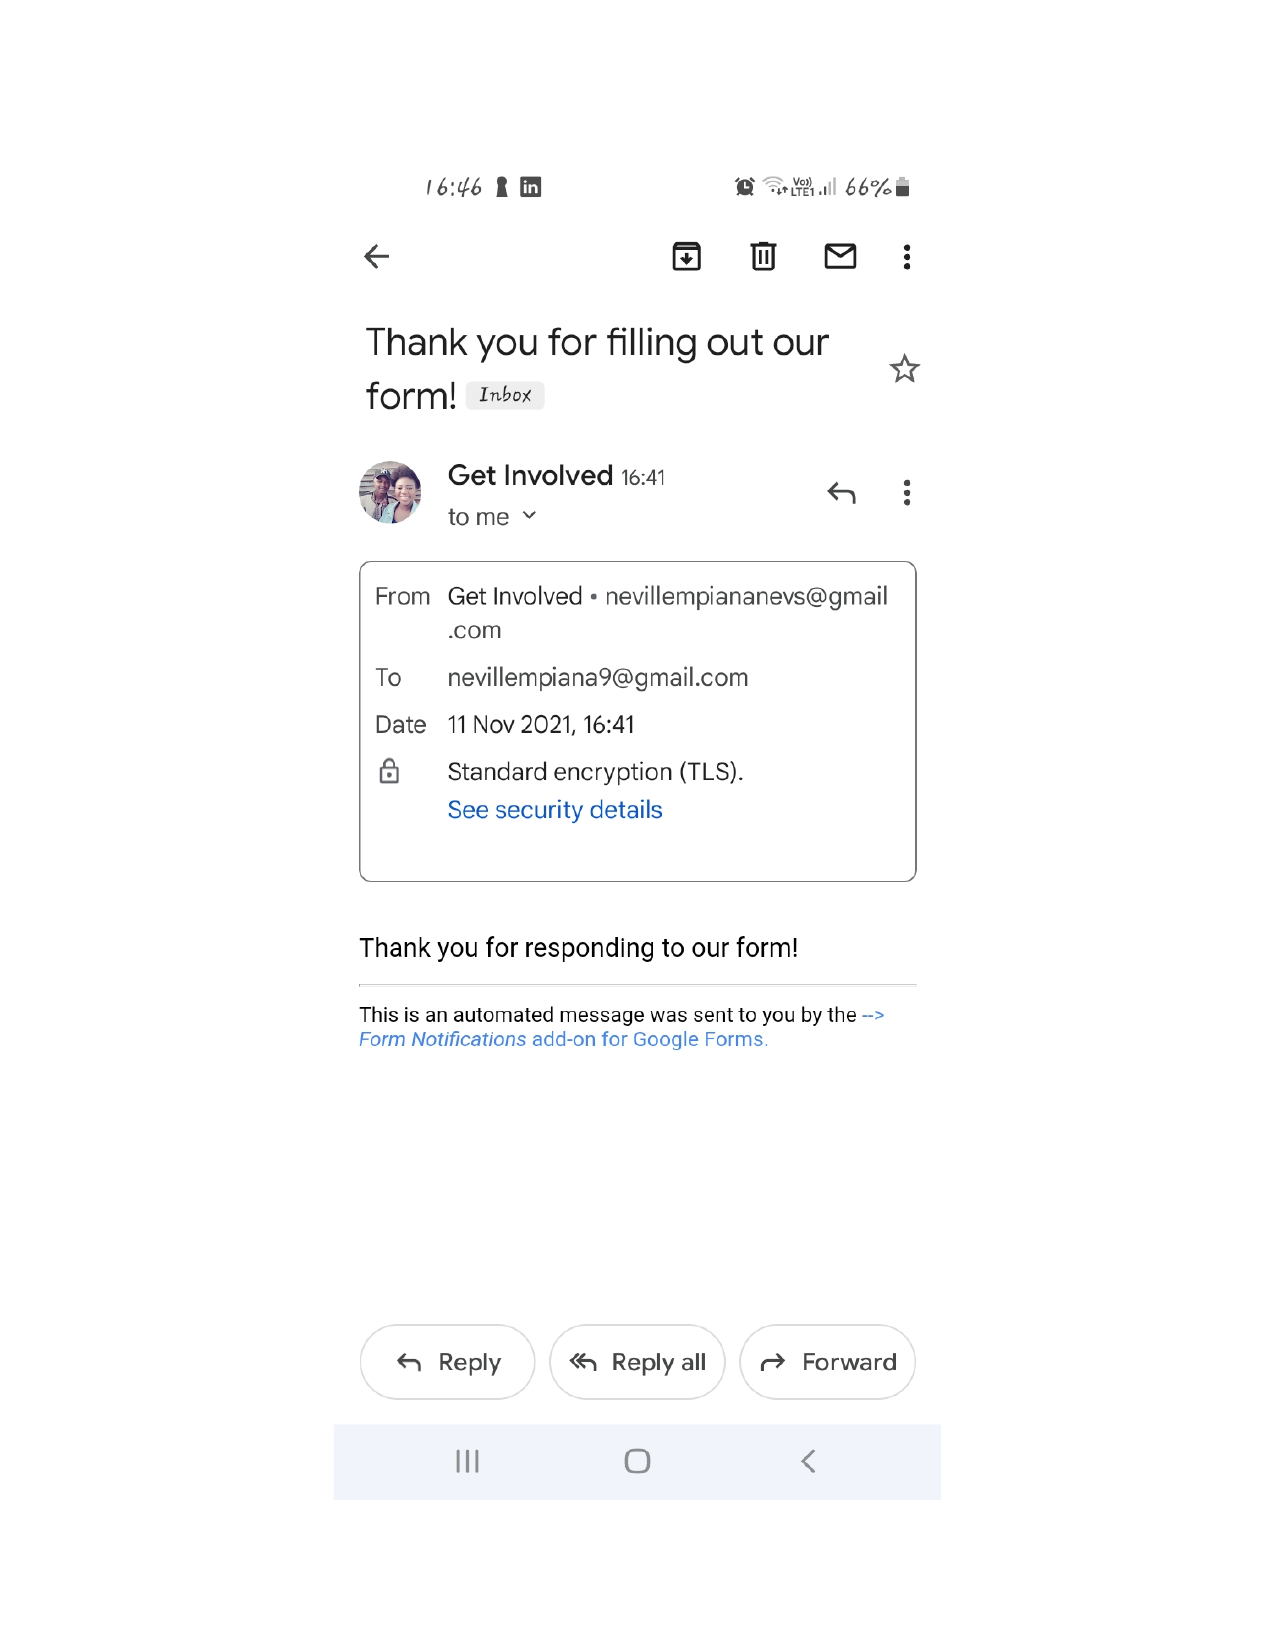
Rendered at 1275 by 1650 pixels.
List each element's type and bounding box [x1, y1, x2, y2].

picture [333, 150, 942, 1500]
